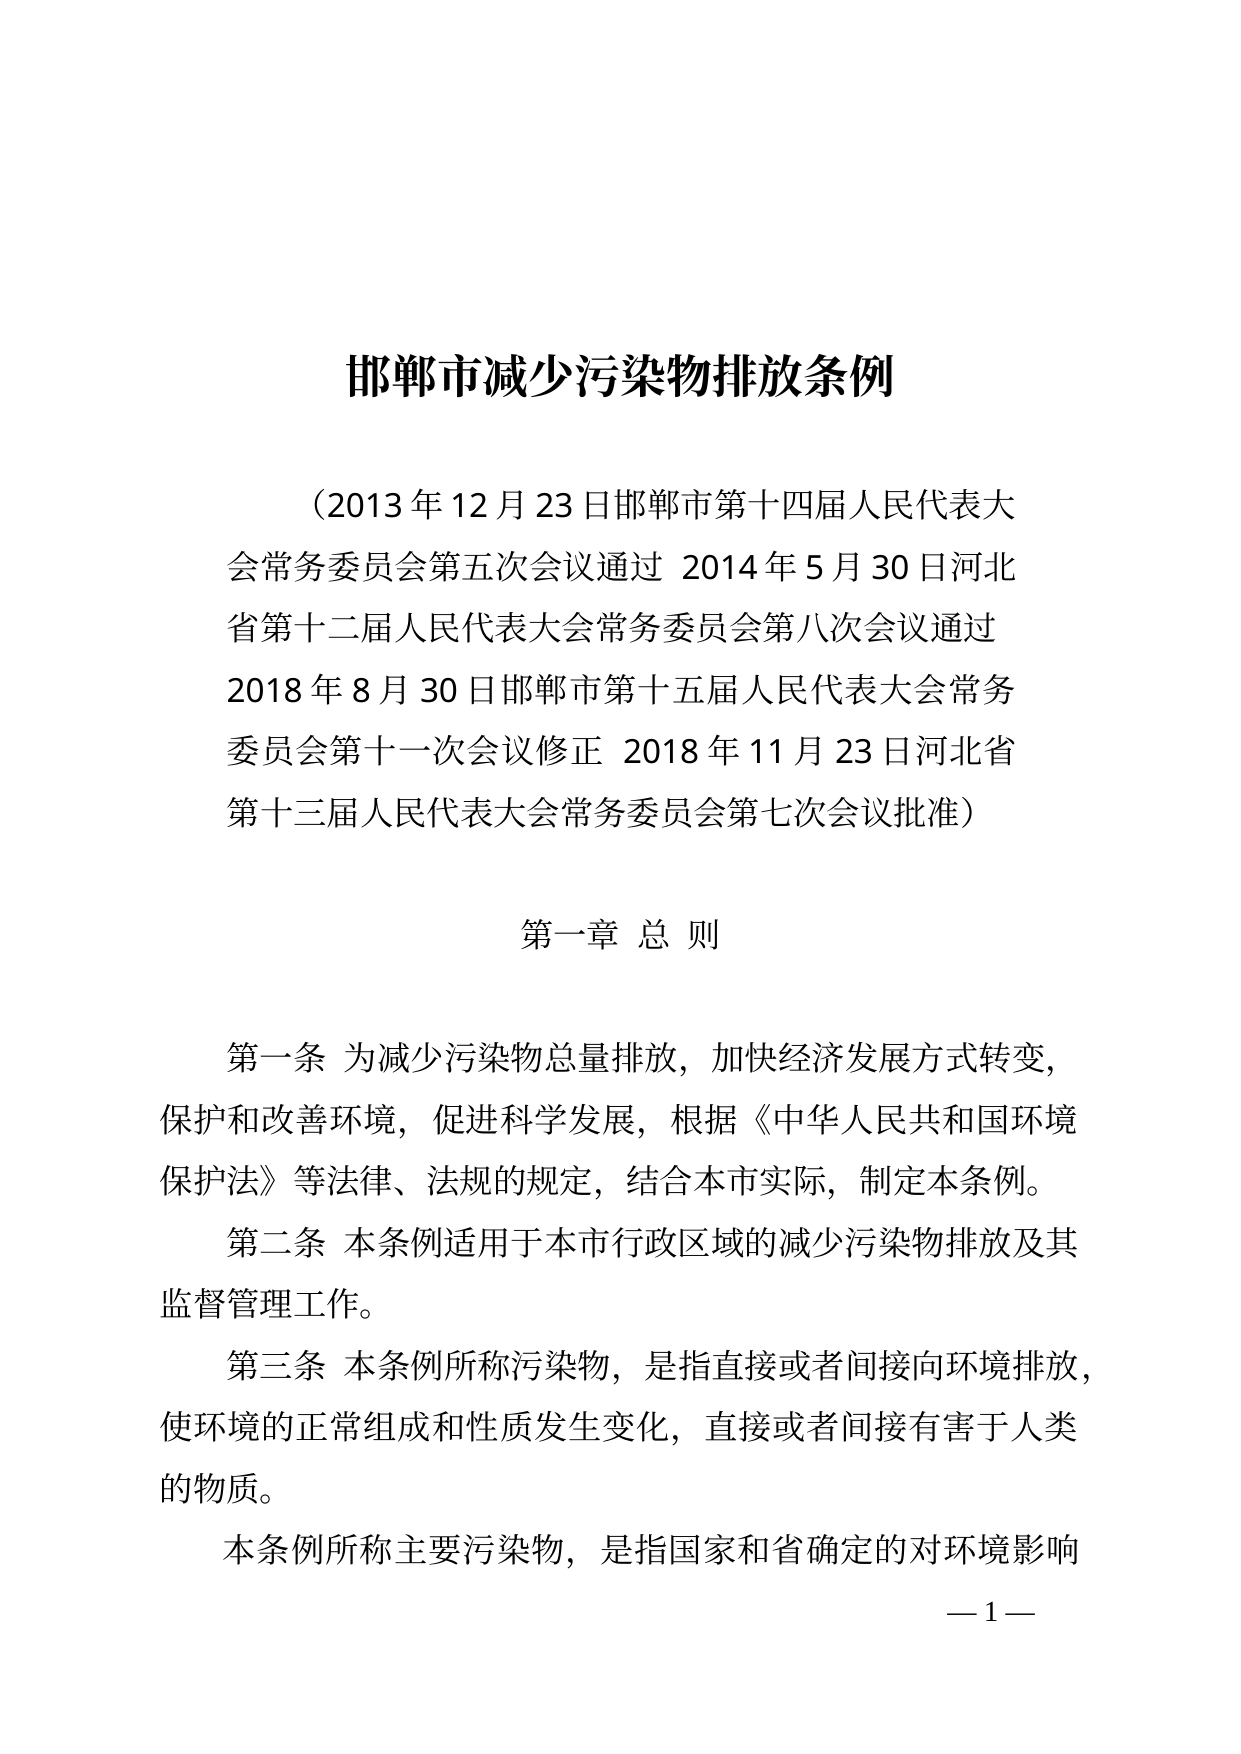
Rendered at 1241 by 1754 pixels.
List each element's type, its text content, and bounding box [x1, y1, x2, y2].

text 邯郸市减少污染物排放条例 [159, 343, 1081, 406]
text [159, 1513, 1081, 1575]
text 第一条 为减少污染物总量排放，加快经济发展方式转变，保护和改善环境，促进科学发展，根据《中华人民共和国环境保护法》等法律、法规的规定，结合本市实际，制定本条例。 [159, 1022, 1081, 1206]
text 第三条 本条例所称污染物，是指直接或者间接向环境排放，使环境的正常组成和性质发生变化，直接或者间接有害于人类的物质。 [159, 1329, 1081, 1513]
text 第一章 总 则 [159, 899, 1081, 960]
text 第二条 本条例适用于本市行政区域的减少污染物排放及其监督管理工作。 [159, 1206, 1081, 1329]
text （2013年12月23日邯郸市第十四届人民代表大会常务委员会第五次会议通过 2014年5月30日河北省第十二届人民代表大会常务委员会第八次会议通过 2018年8月30日邯郸市第十五届人民代表大会常务委员会第十一次会议修正 2018年11月23日河北省第十三届人民代表大会常务委员会第七次会议批准） [226, 468, 1017, 837]
